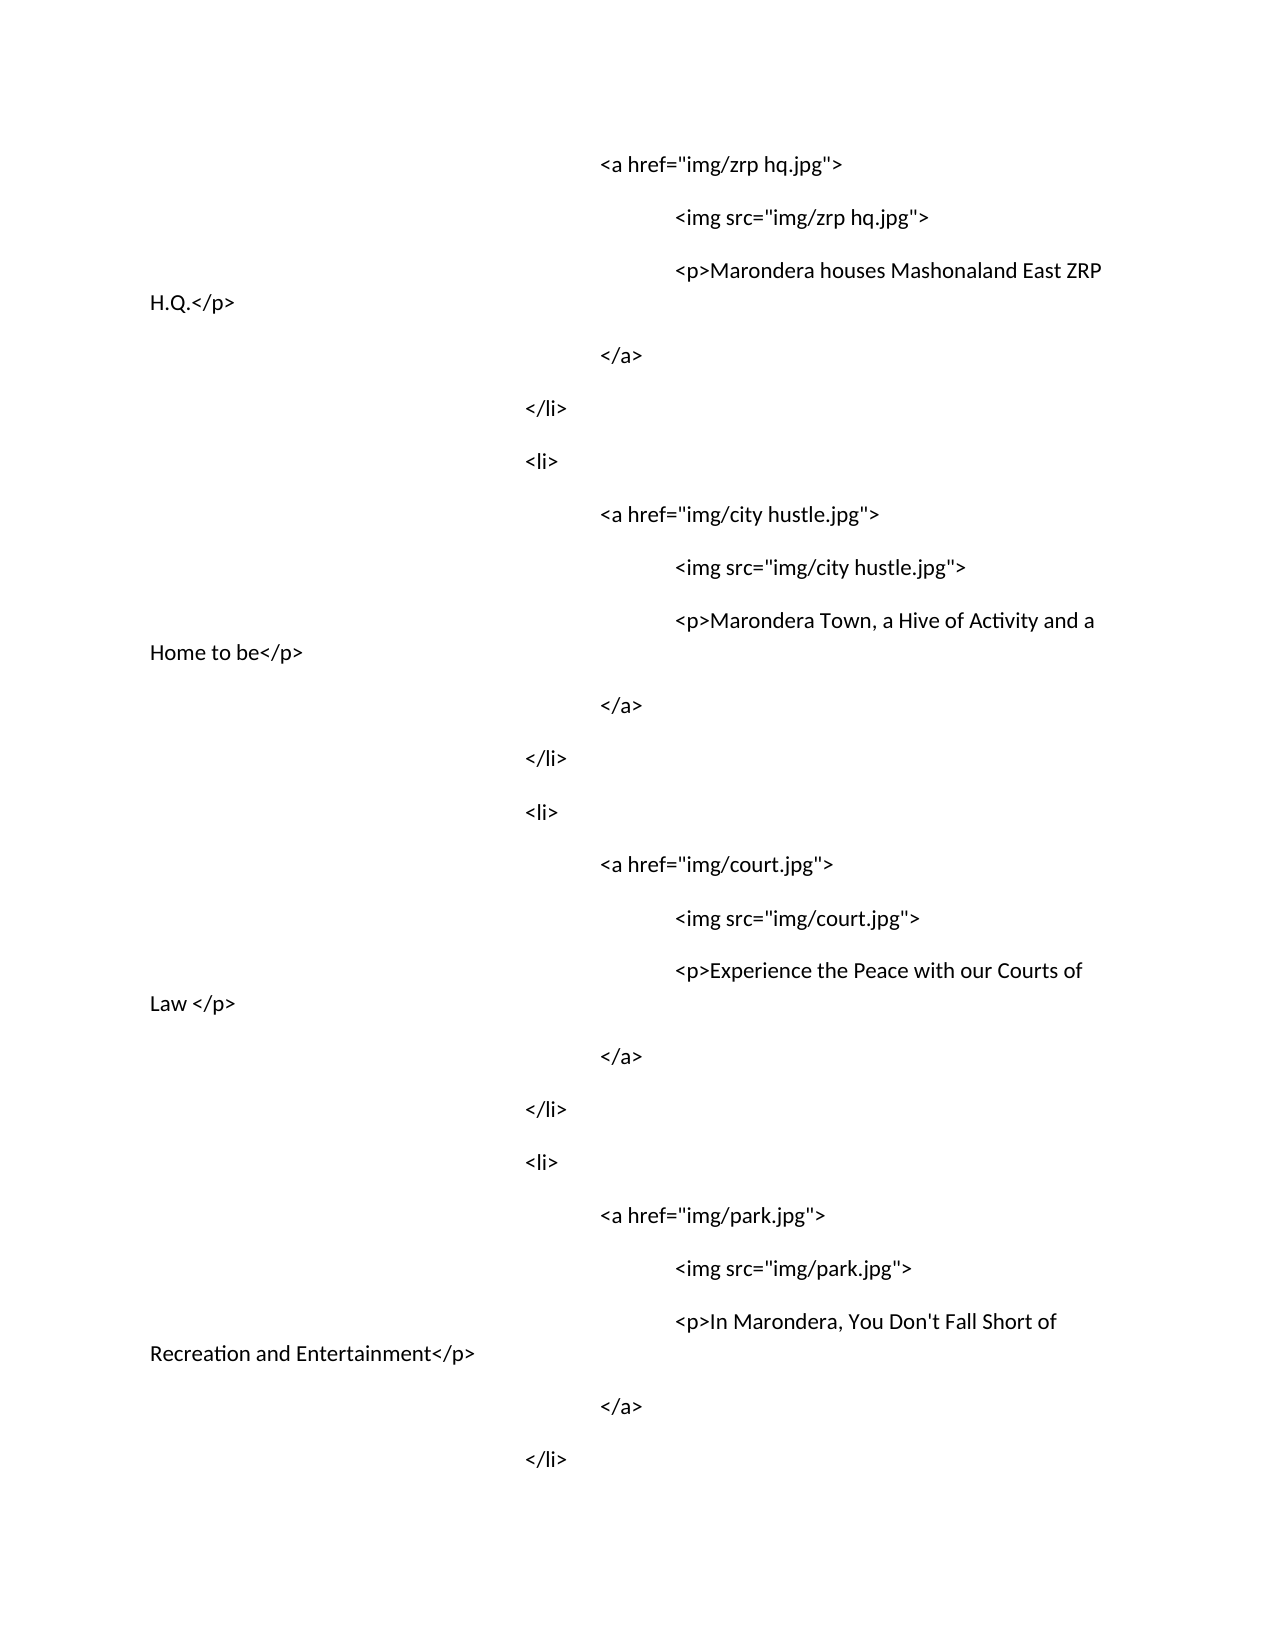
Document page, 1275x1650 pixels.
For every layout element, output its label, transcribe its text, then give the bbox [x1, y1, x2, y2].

text </a> [150, 1042, 1125, 1070]
text <a href="img/court.jpg"> [150, 851, 1125, 879]
text <a href="img/city hustle.jpg"> [150, 500, 1125, 528]
text </a> [150, 1392, 1125, 1420]
text <li> [150, 447, 1125, 475]
text </li> [150, 394, 1125, 422]
text </a> [150, 341, 1125, 369]
text <p>Marondera Town, a Hive of Activity and a Home to be</p> [150, 606, 1125, 667]
text <img src="img/park.jpg"> [150, 1254, 1125, 1282]
text </li> [150, 1095, 1125, 1123]
text <img src="img/zrp hq.jpg"> [150, 203, 1125, 231]
text </a> [150, 692, 1125, 719]
text <a href="img/zrp hq.jpg"> [150, 150, 1125, 178]
text <p>Marondera houses Mashonaland East ZRP H.Q.</p> [150, 256, 1125, 316]
text <p>In Marondera, You Don't Fall Short of Recreation and Entertainment</p> [150, 1307, 1125, 1367]
text <li> [150, 798, 1125, 826]
text <p>Experience the Peace with our Courts of Law </p> [150, 957, 1125, 1017]
text </li> [150, 1445, 1125, 1473]
text <li> [150, 1148, 1125, 1176]
text <img src="img/court.jpg"> [150, 904, 1125, 932]
text <a href="img/park.jpg"> [150, 1201, 1125, 1229]
text </li> [150, 744, 1125, 773]
text <img src="img/city hustle.jpg"> [150, 553, 1125, 581]
